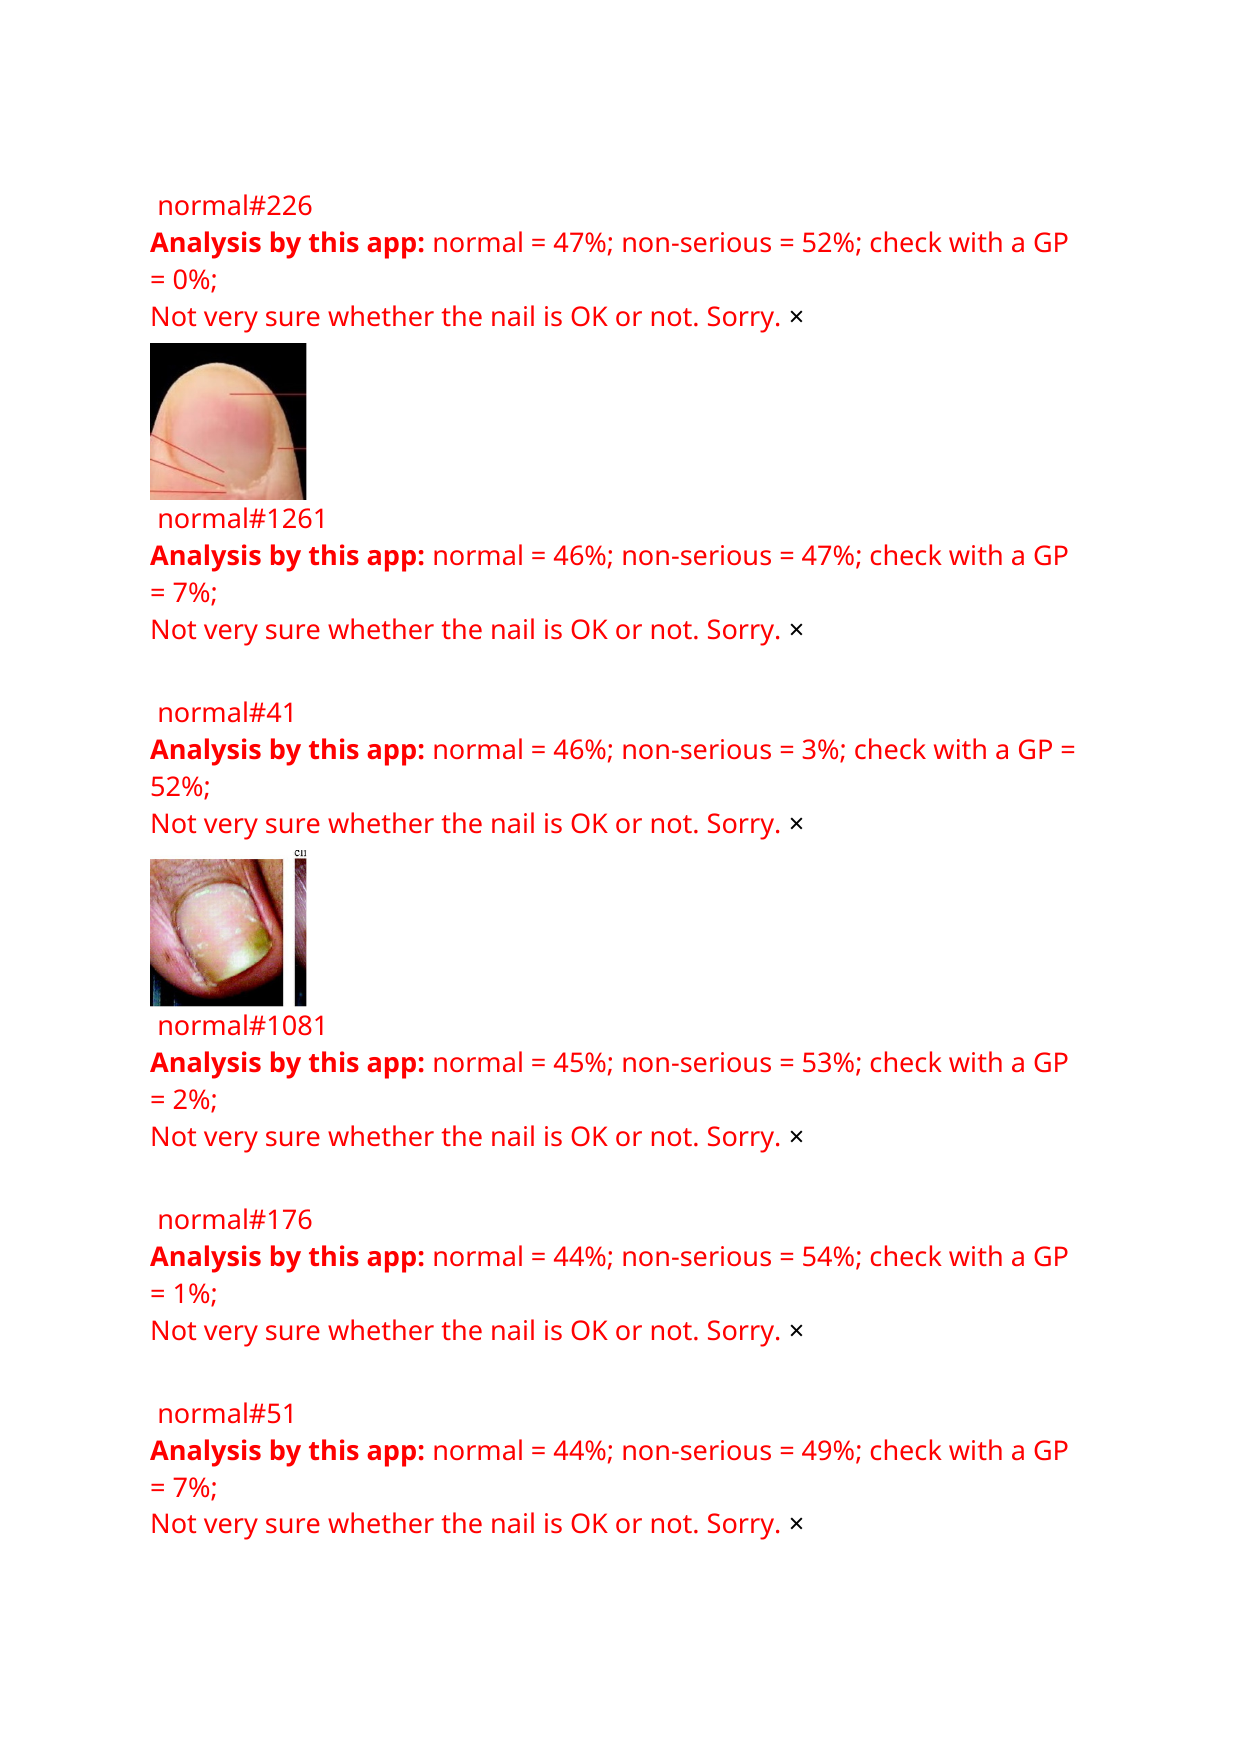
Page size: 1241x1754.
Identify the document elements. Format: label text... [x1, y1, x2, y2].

text normal#1081 Analysis by this app: normal = 45%; non-serious = 53%; check with a GP = 2%; Not very sure whether the nail is OK or not. Sorry. × [150, 851, 1090, 1154]
picture [150, 850, 307, 1007]
picture [150, 343, 307, 500]
text normal#176 Analysis by this app: normal = 44%; non-serious = 54%; check with a GP = 1%; Not very sure whether the nail is OK or not. Sorry. × [150, 1164, 1090, 1348]
text normal#51 Analysis by this app: normal = 44%; non-serious = 49%; check with a GP = 7%; Not very sure whether the nail is OK or not. Sorry. × [150, 1357, 1090, 1542]
text normal#41 Analysis by this app: normal = 46%; non-serious = 3%; check with a GP = 52%; Not very sure whether the nail is OK or not. Sorry. × [150, 657, 1090, 841]
text normal#1261 Analysis by this app: normal = 46%; non-serious = 47%; check with a GP = 7%; Not very sure whether the nail is OK or not. Sorry. × [150, 344, 1090, 647]
text normal#226 Analysis by this app: normal = 47%; non-serious = 52%; check with a GP = 0%; Not very sure whether the nail is OK or not. Sorry. × [150, 150, 1090, 334]
